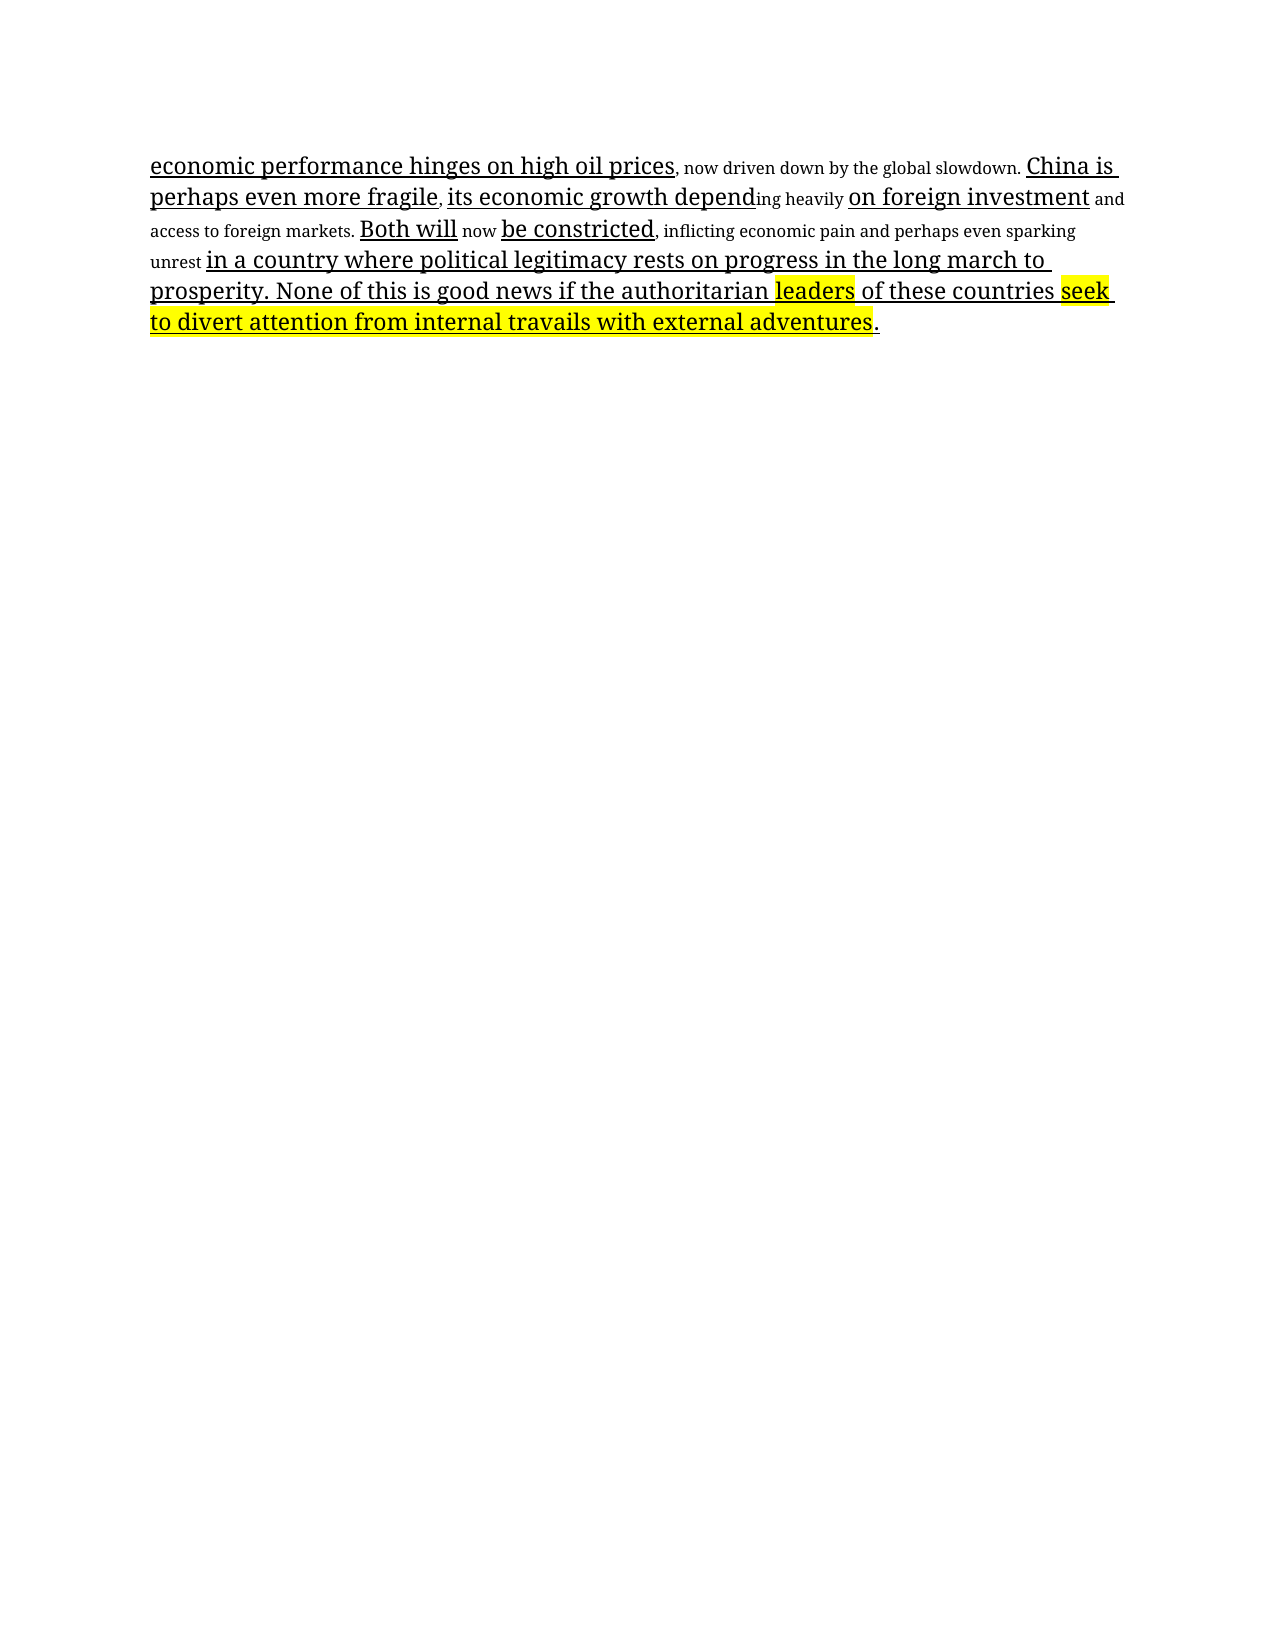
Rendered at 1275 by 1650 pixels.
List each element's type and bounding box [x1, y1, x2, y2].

text [150, 150, 1125, 337]
